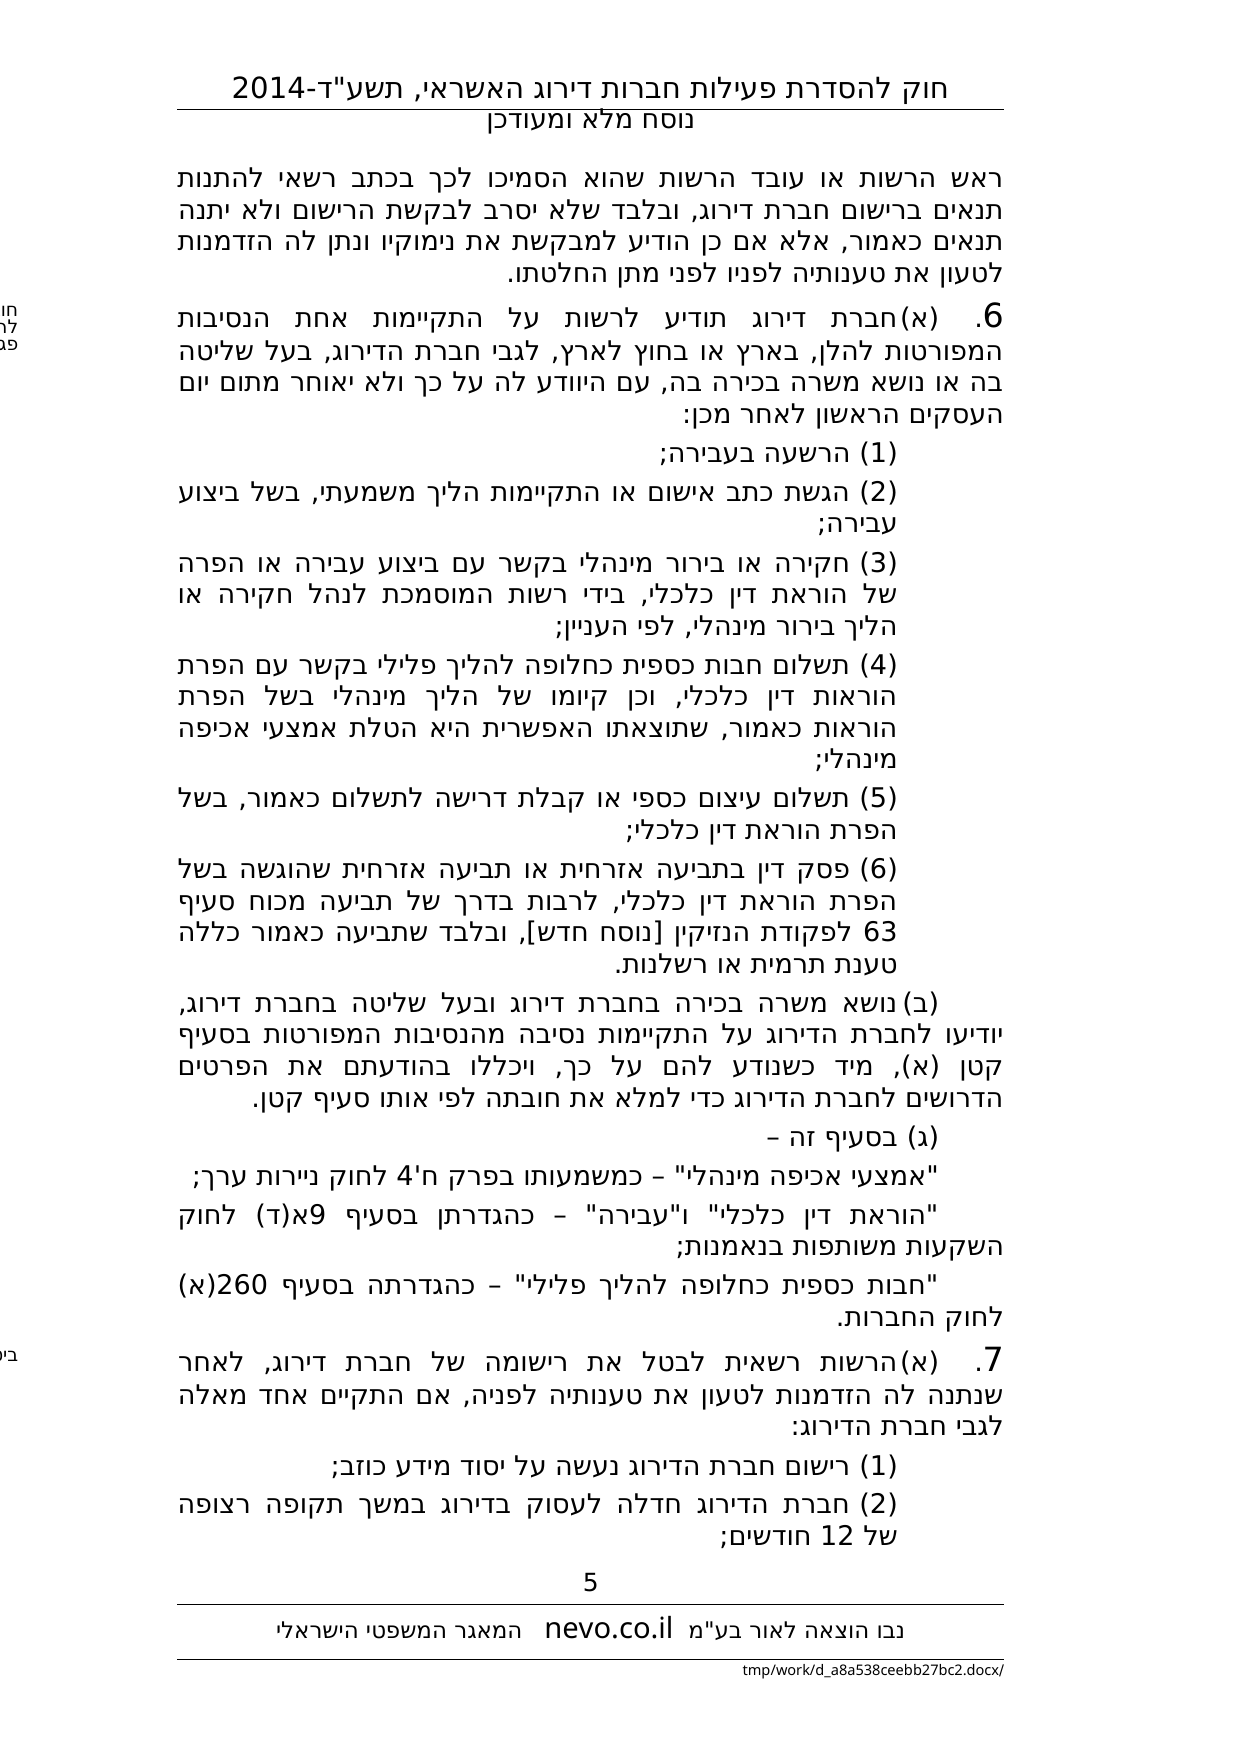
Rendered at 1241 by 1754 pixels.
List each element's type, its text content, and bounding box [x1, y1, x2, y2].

text 6. (א) חברת דירוג תודיע לרשות על התקיימות אחת הנסיבות המפורטות להלן, בארץ או בחוץ לארץ, לגבי חברת הדירוג, בעל שליטה בה או נושא משרה בכירה בה, עם היוודע לה על כך ולא יאוחר מתום יום העסקים הראשון לאחר מכן: [177, 296, 1004, 430]
text (1) הרשעה בעבירה; [177, 437, 898, 469]
text (3) חקירה או בירור מינהלי בקשר עם ביצוע עבירה או הפרה של הוראת דין כלכלי, בידי רשות המוסמכת לנהל חקירה או הליך בירור מינהלי, לפי העניין; [177, 547, 898, 642]
text (6) פסק דין בתביעה אזרחית או תביעה אזרחית שהוגשה בשל הפרת הוראת דין כלכלי, לרבות בדרך של תביעה מכוח סעיף 63 לפקודת הנזיקין [נוסח חדש], ובלבד שתביעה כאמור כללה טענת תרמית או רשלנות. [177, 853, 898, 980]
text (5) תשלום עיצום כספי או קבלת דרישה לתשלום כאמור, בשל הפרת הוראת דין כלכלי; [177, 783, 898, 846]
text "הוראת דין כלכלי" ו"עבירה" – כהגדרתן בסעיף 9א(ד) לחוק השקעות משותפות בנאמנות; [177, 1199, 1004, 1262]
text (1) רישום חברת הדירוג נעשה על יסוד מידע כוזב; [177, 1450, 898, 1481]
text (2) הגשת כתב אישום או התקיימות הליך משמעתי, בשל ביצוע עבירה; [177, 476, 898, 539]
text 7. (א) הרשות רשאית לבטל את רישומה של חברת דירוג, לאחר שנתנה לה הזדמנות לטעון את טענותיה לפניה, אם התקיים אחד מאלה לגבי חברת הדירוג: [177, 1340, 1004, 1442]
text (ב) נושא משרה בכירה בחברת דירוג ובעל שליטה בחברת דירוג, יודיעו לחברת הדירוג על התקיימות נסיבה מהנסיבות המפורטות בסעיף קטן (א), מיד כשנודע להם על כך, ויכללו בהודעתם את הפרטים הדרושים לחברת הדירוג כדי למלא את חובתה לפי אותו סעיף קטן. [177, 987, 1004, 1113]
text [177, 162, 1004, 289]
text (ג) בסעיף זה – [177, 1121, 1004, 1152]
text "חבות כספית כחלופה להליך פלילי" – כהגדרתה בסעיף 260(א) לחוק החברות. [177, 1270, 1004, 1333]
text "אמצעי אכיפה מינהלי" – כמשמעותו בפרק ח'4 לחוק ניירות ערך; [177, 1160, 1004, 1192]
text (2) חברת הדירוג חדלה לעסוק בדירוג במשך תקופה רצופה של 12 חודשים; [177, 1489, 898, 1552]
text (4) תשלום חבות כספית כחלופה להליך פלילי בקשר עם הפרת הוראות דין כלכלי, וכן קיומו של הליך מינהלי בשל הפרת הוראות כאמור, שתוצאתו האפשרית היא הטלת אמצעי אכיפה מינהלי; [177, 649, 898, 775]
